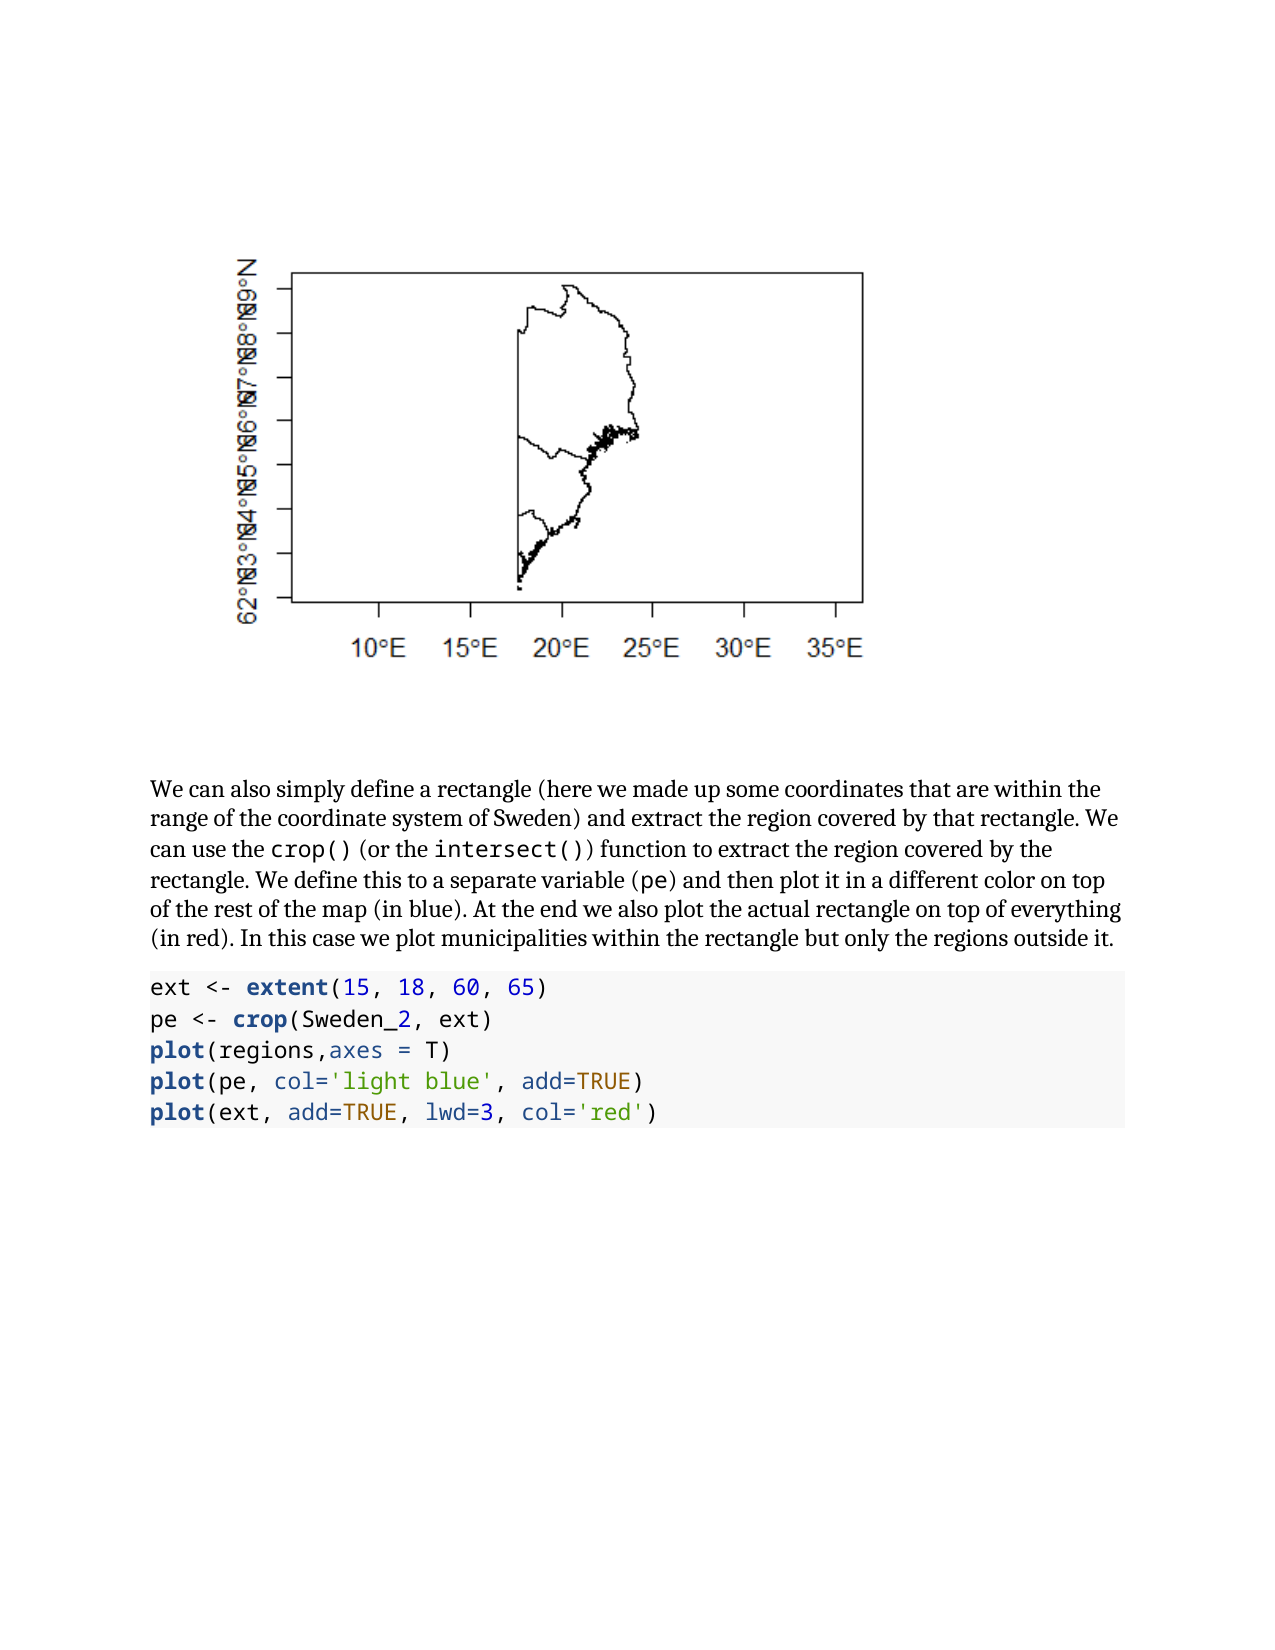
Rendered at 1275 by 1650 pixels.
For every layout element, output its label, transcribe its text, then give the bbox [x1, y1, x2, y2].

picture [168, 150, 927, 757]
text ext <- extent(15, 18, 60, 65) pe <- crop(Sweden_2, ext) plot(regions,axes = T) plot(pe, col='light blue', add=TRUE) plot(ext, add=TRUE, lwd=3, col='red') [452, 971, 1125, 1128]
text We can also simply define a rectangle (here we made up some coordinates that are within the range of the coordinate system of Sweden) and extract the region covered by that rectangle. We can use the crop() (or the intersect()) function to extract the region covered by the rectangle. We define this to a separate variable (pe) and then plot it in a different color on top of the rest of the map (in blue). At the end we also plot the actual rectangle on top of everything (in red). In this case we plot municipalities within the rectangle but only the regions outside it. [150, 775, 1125, 953]
